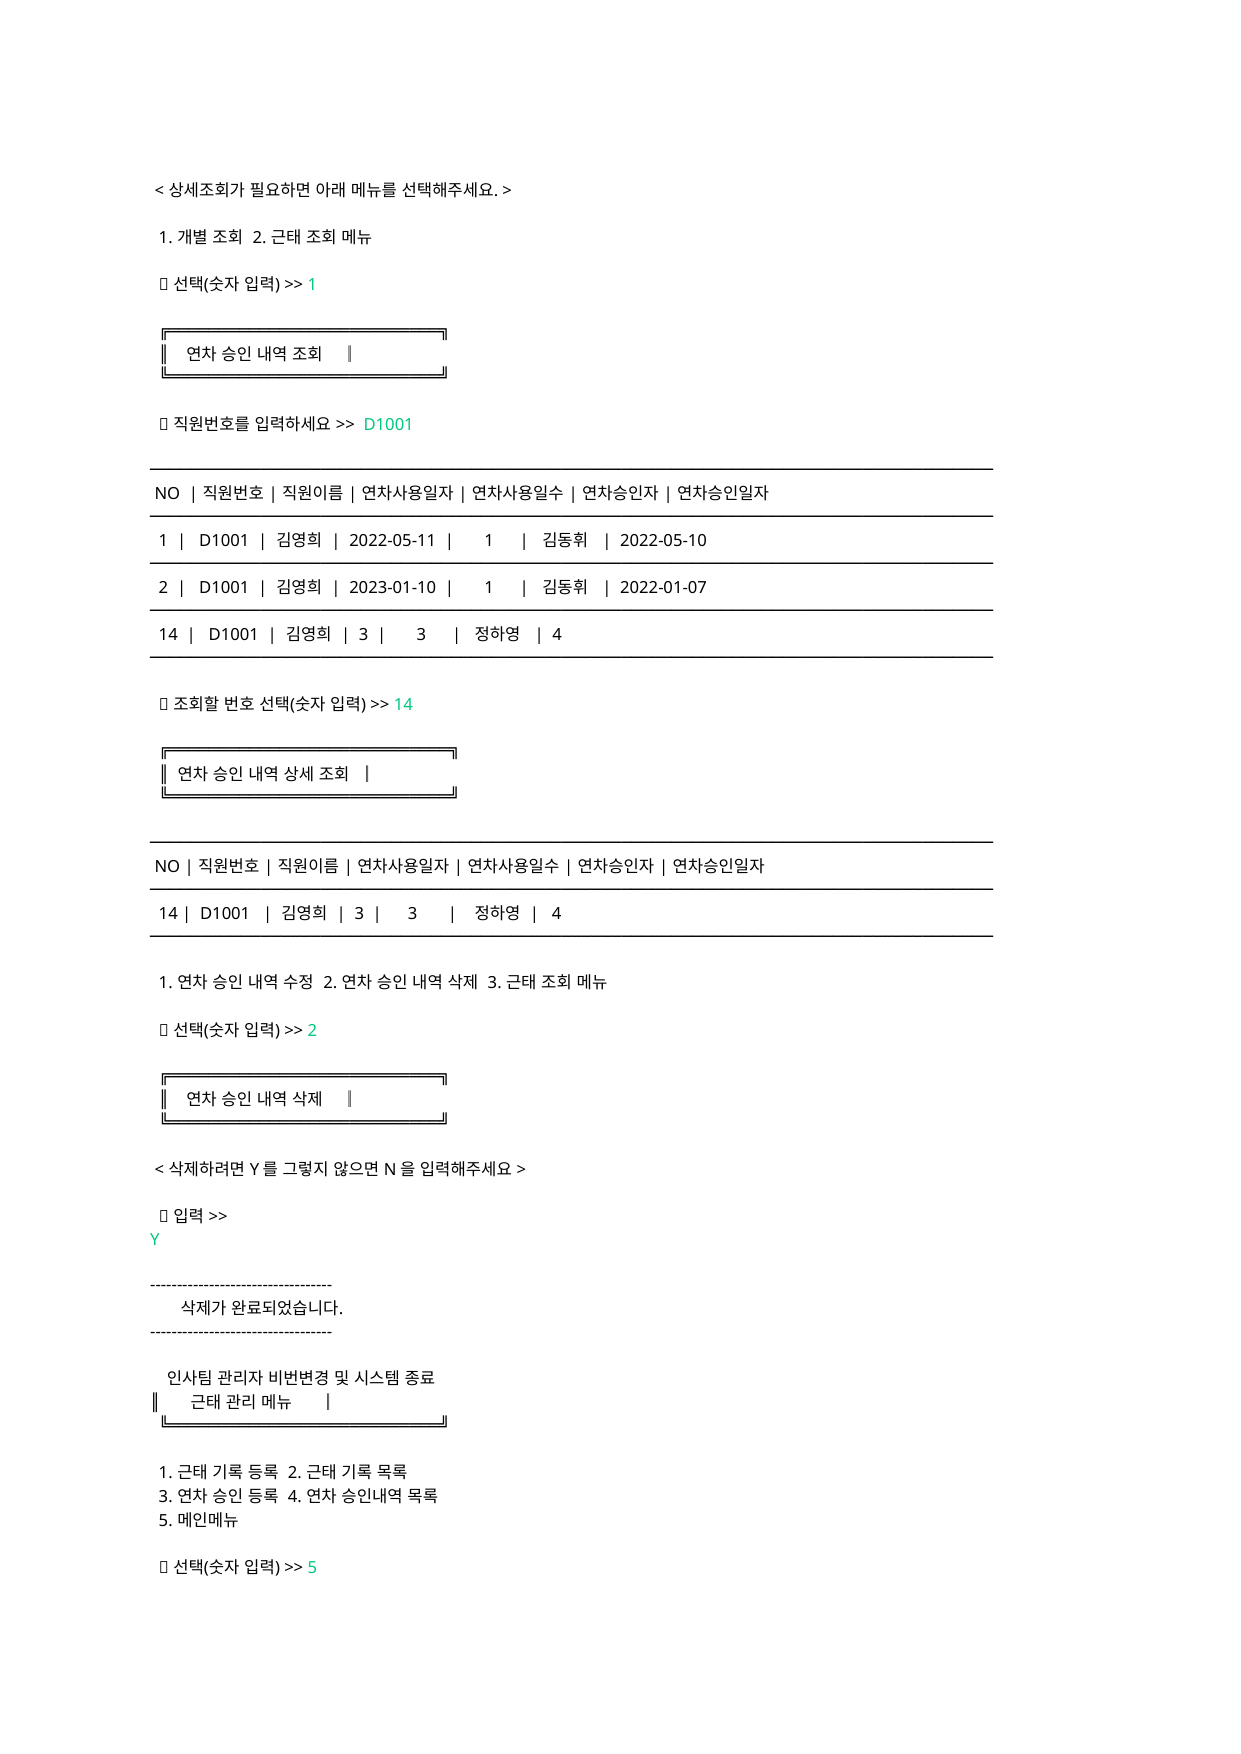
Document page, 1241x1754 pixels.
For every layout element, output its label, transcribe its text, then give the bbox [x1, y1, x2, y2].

text ---------------------------------- [150, 1319, 1090, 1342]
text ╔═══════════════════════════╗ [150, 1063, 1090, 1086]
text ╚═══════════════════════════╝ [150, 1413, 1090, 1436]
text 5. 메인메뉴 [150, 1507, 1090, 1532]
text Y [150, 1227, 1090, 1250]
text 2 | D1001 | 김영희 | 2023-01-10 | 1 | 김동휘 | 2022-01-07 [150, 574, 1090, 598]
text 1. 근태 기록 등록 2. 근태 기록 목록 [150, 1459, 1090, 1483]
text ╔════════════════════════════╗ [150, 738, 1090, 761]
text ──────────────────────────────────────────────────────────────────────────────────── [150, 551, 1090, 574]
text 인사팀 관리자 비번변경 및 시스템 종료 [150, 1365, 1090, 1389]
text ╔═══════════════════════════╗ [150, 318, 1090, 341]
text 14 | D1001 | 김영희 | 3 | 3 | 정하영 | 4 [150, 900, 1090, 924]
text 1 | D1001 | 김영희 | 2022-05-11 | 1 | 김동휘 | 2022-05-10 [150, 527, 1090, 551]
text ──────────────────────────────────────────────────────────────────────────────────── [150, 877, 1090, 900]
text ║ 근태 관리 메뉴 ║ [150, 1389, 1090, 1413]
text 💡 선택(숫자 입력) >> 2 [150, 1017, 1090, 1041]
text NO | 직원번호 | 직원이름 | 연차사용일자 | 연차사용일수 | 연차승인자 | 연차승인일자 [150, 480, 1090, 504]
text ╚════════════════════════════╝ [150, 785, 1090, 807]
text ╚═══════════════════════════╝ [150, 365, 1090, 388]
text ║ 연차 승인 내역 상세 조회 ║ [150, 761, 1090, 785]
text 삭제가 완료되었습니다. [150, 1295, 1090, 1319]
text ──────────────────────────────────────────────────────────────────────────────────── [150, 830, 1090, 853]
text < 상세조회가 필요하면 아래 메뉴를 선택해주세요. > [150, 177, 1090, 201]
text 1. 개별 조회 2. 근태 조회 메뉴 [150, 224, 1090, 248]
text 💡 조회할 번호 선택(숫자 입력) >> 14 [150, 691, 1090, 715]
text ║ 연차 승인 내역 삭제 ║ [150, 1086, 1090, 1111]
text ──────────────────────────────────────────────────────────────────────────────────── [150, 504, 1090, 527]
text 💡 선택(숫자 입력) >> 5 [150, 1554, 1090, 1579]
text ──────────────────────────────────────────────────────────────────────────────────── [150, 457, 1090, 480]
text 💡 직원번호를 입력하세요 >> D1001 [150, 411, 1090, 435]
text 3. 연차 승인 등록 4. 연차 승인내역 목록 [150, 1483, 1090, 1507]
text ║ 연차 승인 내역 조회 ║ [150, 341, 1090, 365]
text < 삭제하려면 Y를 그렇지 않으면 N을 입력해주세요 > [150, 1156, 1090, 1180]
text ──────────────────────────────────────────────────────────────────────────────────── [150, 924, 1090, 947]
text 14 | D1001 | 김영희 | 3 | 3 | 정하영 | 4 [150, 621, 1090, 645]
text ──────────────────────────────────────────────────────────────────────────────────── [150, 645, 1090, 668]
text NO | 직원번호 | 직원이름 | 연차사용일자 | 연차사용일수 | 연차승인자 | 연차승인일자 [150, 853, 1090, 877]
text 💡 선택(숫자 입력) >> 1 [150, 271, 1090, 295]
text ╚═══════════════════════════╝ [150, 1111, 1090, 1133]
text 💡 입력 >> [150, 1203, 1090, 1227]
text 1. 연차 승인 내역 수정 2. 연차 승인 내역 삭제 3. 근태 조회 메뉴 [150, 969, 1090, 994]
text ──────────────────────────────────────────────────────────────────────────────────── [150, 598, 1090, 621]
text ---------------------------------- [150, 1273, 1090, 1295]
